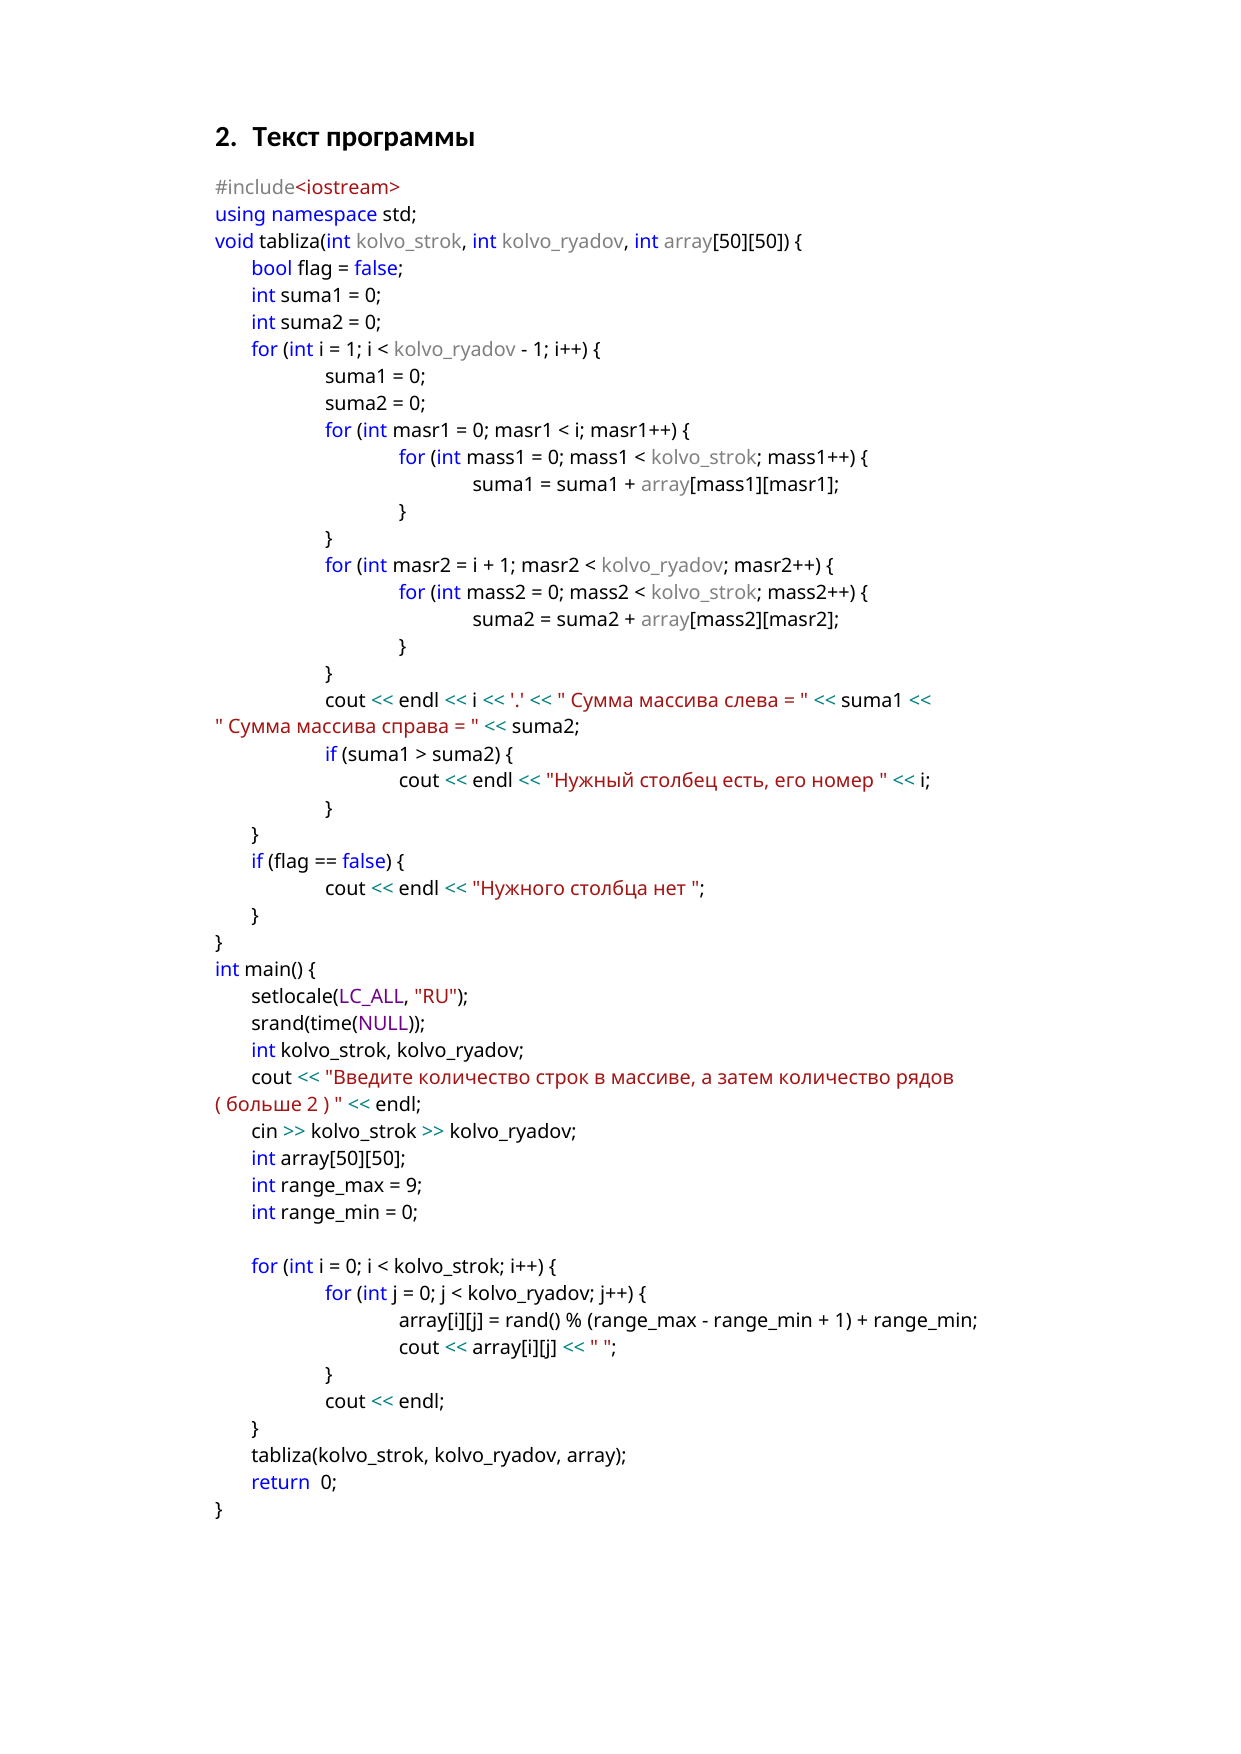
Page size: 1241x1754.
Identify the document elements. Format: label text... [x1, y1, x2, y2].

text } [215, 1414, 1152, 1441]
text } [215, 821, 1152, 848]
text void tabliza(int kolvo_strok, int kolvo_ryadov, int array[50][50]) { [215, 227, 1152, 254]
text setlocale(LC_ALL, "RU"); [215, 983, 1152, 1009]
text for (int j = 0; j < kolvo_ryadov; j++) { [215, 1279, 1152, 1306]
text } [215, 929, 1152, 956]
text for (int masr2 = i + 1; masr2 < kolvo_ryadov; masr2++) { [215, 551, 1152, 578]
text cout << endl << "Нужного столбца нет "; [215, 875, 1152, 902]
text using namespace std; [215, 200, 1152, 227]
text } [215, 902, 1152, 929]
text int range_max = 9; [215, 1171, 1152, 1198]
text for (int mass2 = 0; mass2 < kolvo_strok; mass2++) { [215, 578, 1152, 605]
text cout << endl; [215, 1387, 1152, 1414]
text suma2 = 0; [215, 389, 1152, 416]
text } [215, 1495, 1152, 1522]
text int suma2 = 0; [215, 308, 1152, 335]
text suma2 = suma2 + array[mass2][masr2]; [215, 605, 1152, 632]
text ( больше 2 ) " << endl; [215, 1091, 1152, 1117]
list Текст программы [215, 118, 1152, 154]
text int main() { [215, 956, 1152, 983]
text int suma1 = 0; [215, 281, 1152, 308]
text cout << endl << "Нужный столбец есть, его номер " << i; [215, 767, 1152, 794]
text suma1 = 0; [215, 362, 1152, 389]
text bool flag = false; [215, 254, 1152, 281]
text tabliza(kolvo_strok, kolvo_ryadov, array); [215, 1441, 1152, 1468]
text int kolvo_strok, kolvo_ryadov; [215, 1037, 1152, 1063]
text } [215, 1360, 1152, 1387]
text for (int masr1 = 0; masr1 < i; masr1++) { [215, 416, 1152, 443]
text } [215, 794, 1152, 821]
text int array[50][50]; [215, 1144, 1152, 1171]
text if (suma1 > suma2) { [215, 740, 1152, 767]
text } [215, 524, 1152, 551]
text } [215, 632, 1152, 659]
text cout << endl << i << '.' << " Сумма массива слева = " << suma1 << [215, 686, 1152, 713]
text cout << "Введите количество строк в массиве, а затем количество рядов [215, 1063, 1152, 1091]
text " Сумма массива справа = " << suma2; [215, 713, 1152, 740]
text srand(time(NULL)); [215, 1009, 1152, 1037]
text cin >> kolvo_strok >> kolvo_ryadov; [215, 1117, 1152, 1144]
text #include<iostream> [215, 173, 1152, 200]
text int range_min = 0; [215, 1198, 1152, 1225]
text for (int i = 0; i < kolvo_strok; i++) { [215, 1252, 1152, 1279]
text suma1 = suma1 + array[mass1][masr1]; [215, 470, 1152, 497]
text } [215, 497, 1152, 524]
text } [215, 659, 1152, 686]
text if (flag == false) { [215, 848, 1152, 875]
text return 0; [215, 1468, 1152, 1495]
text cout << array[i][j] << " "; [215, 1333, 1152, 1360]
text for (int i = 1; i < kolvo_ryadov - 1; i++) { [215, 335, 1152, 362]
text array[i][j] = rand() % (range_max - range_min + 1) + range_min; [215, 1306, 1152, 1333]
text for (int mass1 = 0; mass1 < kolvo_strok; mass1++) { [215, 443, 1152, 470]
